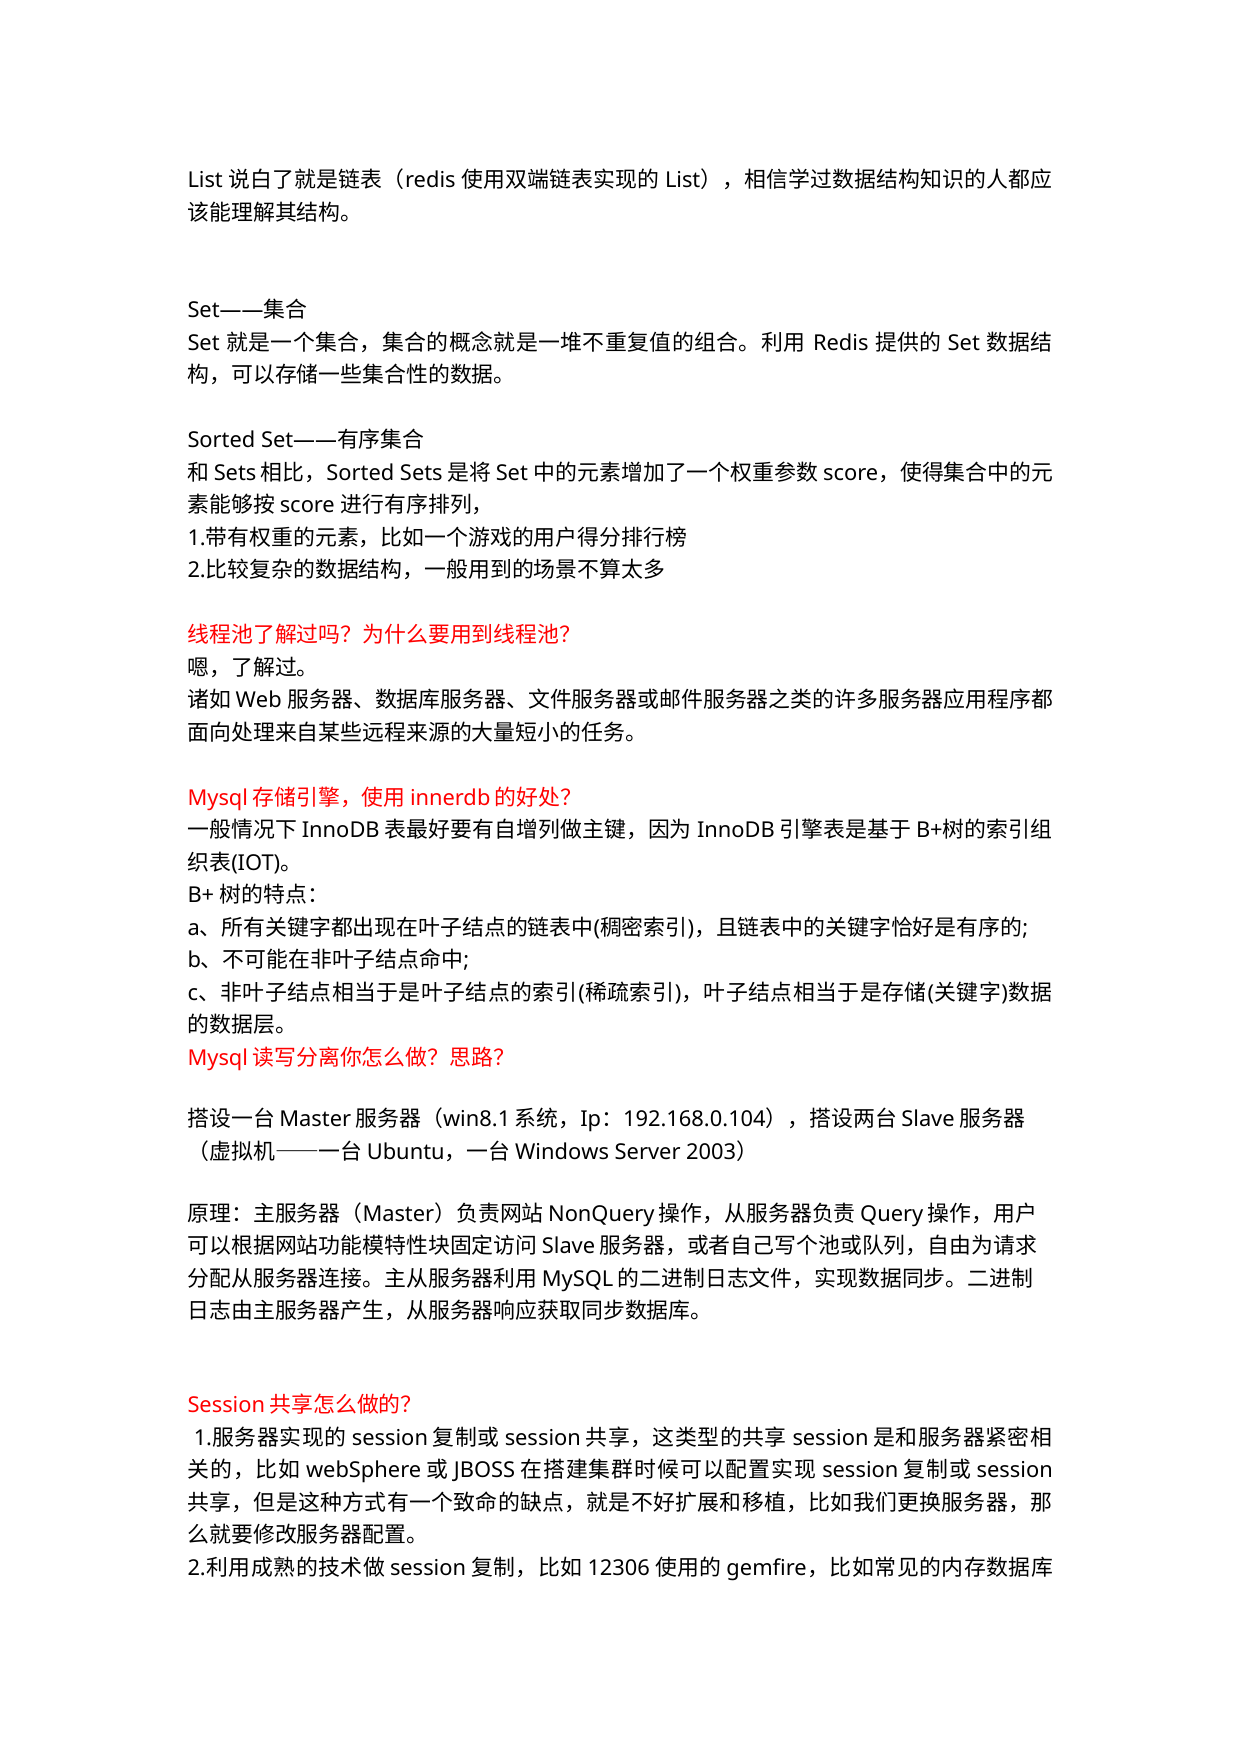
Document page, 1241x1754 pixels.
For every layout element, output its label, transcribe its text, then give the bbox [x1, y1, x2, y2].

text 1.带有权重的元素，比如一个游戏的用户得分排行榜 2.比较复杂的数据结构，一般用到的场景不算太多 [187, 519, 1053, 584]
text 线程池了解过吗？为什么要用到线程池？ 嗯，了解过。 [187, 617, 1053, 682]
text 原理：主服务器（Master）负责网站NonQuery操作，从服务器负责Query操作，用户可以根据网站功能模特性块固定访问Slave服务器，或者自己写个池或队列，自由为请求分配从服务器连接。主从服务器利用MySQL的二进制日志文件，实现数据同步。二进制日志由主服务器产生，从服务器响应获取同步数据库。 [187, 1195, 1053, 1325]
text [187, 1549, 1053, 1582]
text Mysql读写分离你怎么做？思路？ [187, 1039, 1053, 1072]
text 诸如Web 服务器、数据库服务器、文件服务器或邮件服务器之类的许多服务器应用程序都面向处理来自某些远程来源的大量短小的任务。 [187, 682, 1053, 747]
text Mysql存储引擎，使用innerdb的好处？ 一般情况下InnoDB表最好要有自增列做主键，因为InnoDB引擎表是基于B+树的索引组织表(IOT)。 [187, 779, 1053, 877]
text 和Sets相比，Sorted Sets是将 Set 中的元素增加了一个权重参数 score，使得集合中的元素能够按 score 进行有序排列， [187, 454, 1053, 519]
text 搭设一台Master服务器（win8.1系统，Ip：192.168.0.104），搭设两台Slave服务器（虚拟机——一台Ubuntu，一台 Windows Server 2003） [187, 1101, 1053, 1166]
text Set——集合 [187, 259, 1053, 324]
text a、所有关键字都出现在叶子结点的链表中(稠密索引)，且链表中的关键字恰好是有序的; [187, 909, 1053, 942]
text c、非叶子结点相当于是叶子结点的索引(稀疏索引)，叶子结点相当于是存储(关键字)数据的数据层。 [187, 974, 1053, 1039]
text Sorted Set——有序集合 [187, 389, 1053, 454]
text List 说白了就是链表（redis 使用双端链表实现的 List），相信学过数据结构知识的人都应该能理解其结构。 [187, 162, 1053, 227]
text Session共享怎么做的？ 1.服务器实现的session复制或session共享，这类型的共享session是和服务器紧密相关的，比如webSphere或JBOSS在搭建集群时候可以配置实现session复制或session共享，但是这种方式有一个致命的缺点，就是不好扩展和移植，比如我们更换服务器，那么就要修改服务器配置。 [187, 1354, 1053, 1549]
text b、不可能在非叶子结点命中; [187, 942, 1053, 974]
text Set 就是一个集合，集合的概念就是一堆不重复值的组合。利用 Redis 提供的 Set 数据结构，可以存储一些集合性的数据。 [187, 324, 1053, 389]
text B+ 树的特点： [187, 877, 1053, 909]
